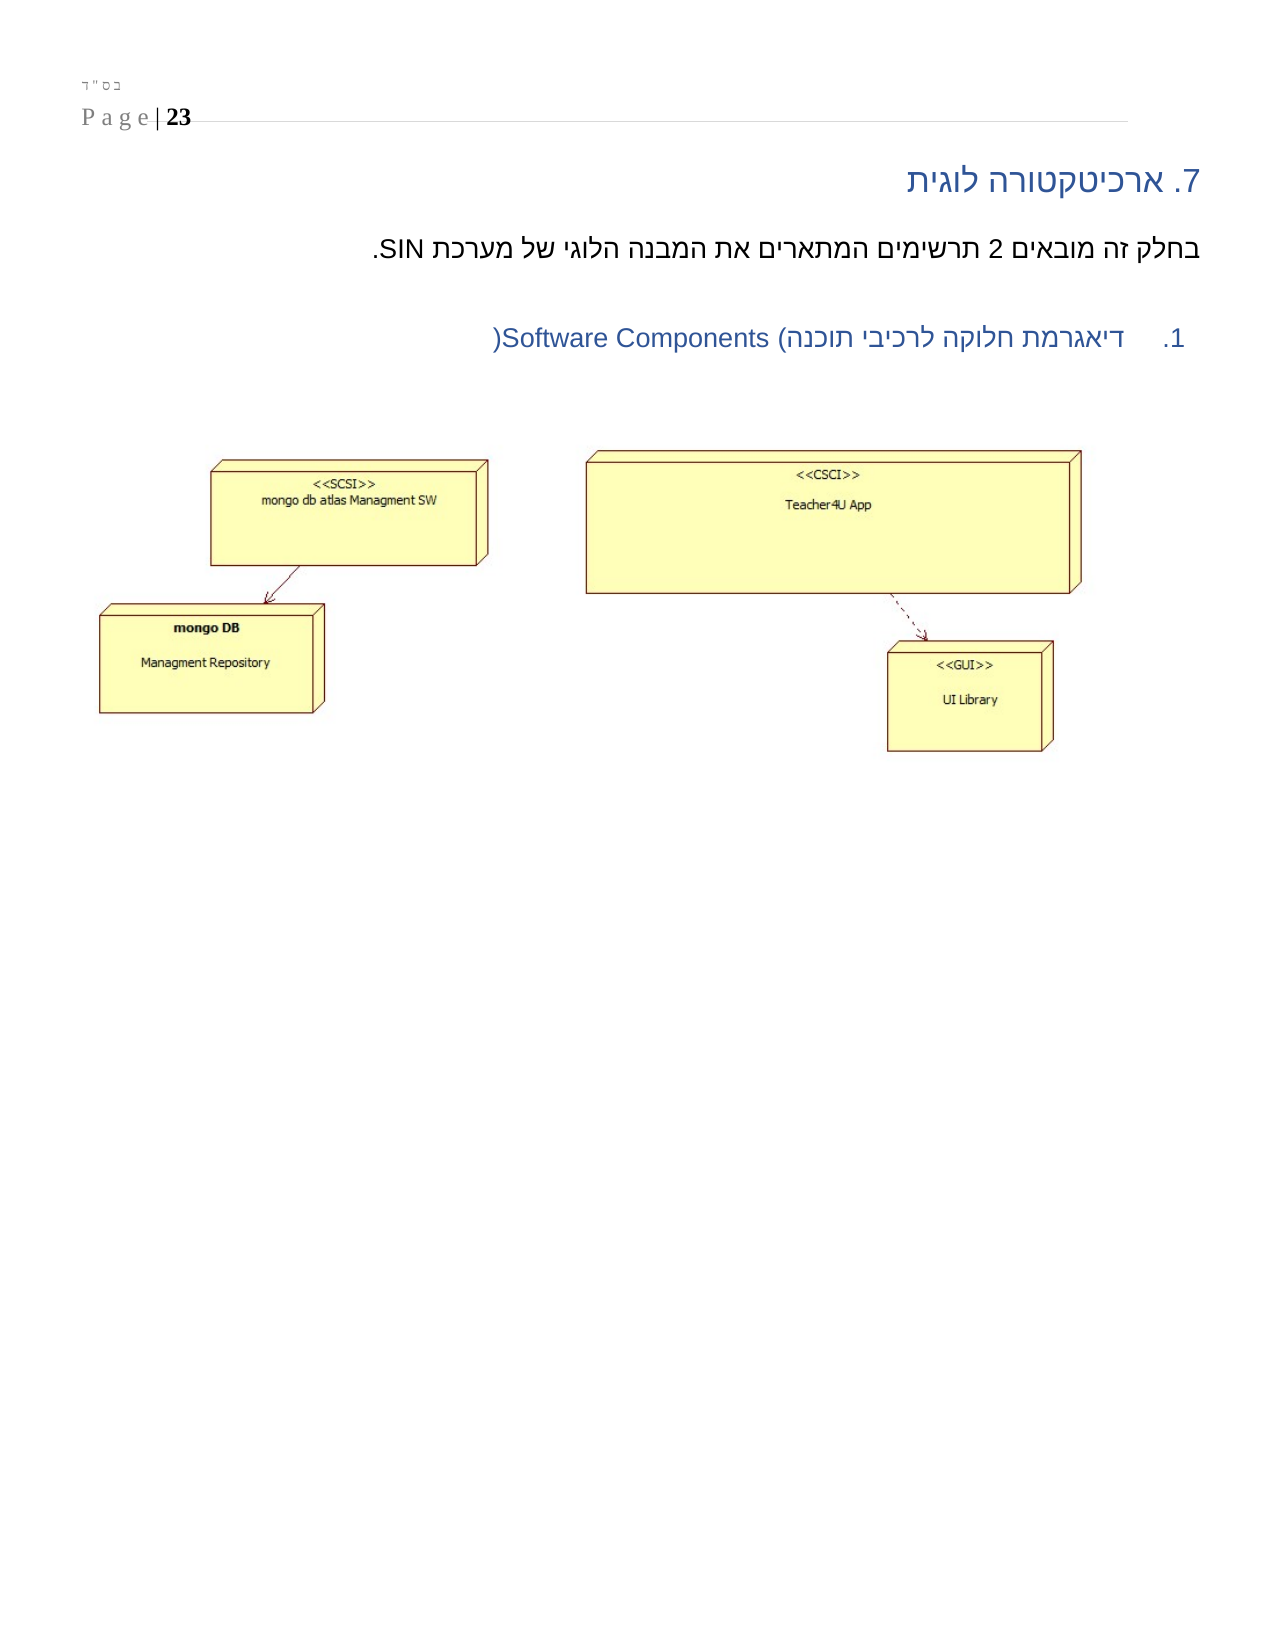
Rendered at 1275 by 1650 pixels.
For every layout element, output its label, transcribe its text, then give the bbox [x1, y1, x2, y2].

picture [76, 427, 1105, 775]
text בחלק זה מובאים 2 תרשימים המתארים את המבנה הלוגי של מערכת SIN. [75, 233, 1201, 264]
list דיאגרמת חלוקה לרכיבי תוכנה) Software Components( [211, 322, 1162, 353]
subtitle 7. ארכיטקטורה לוגית [75, 161, 1201, 199]
